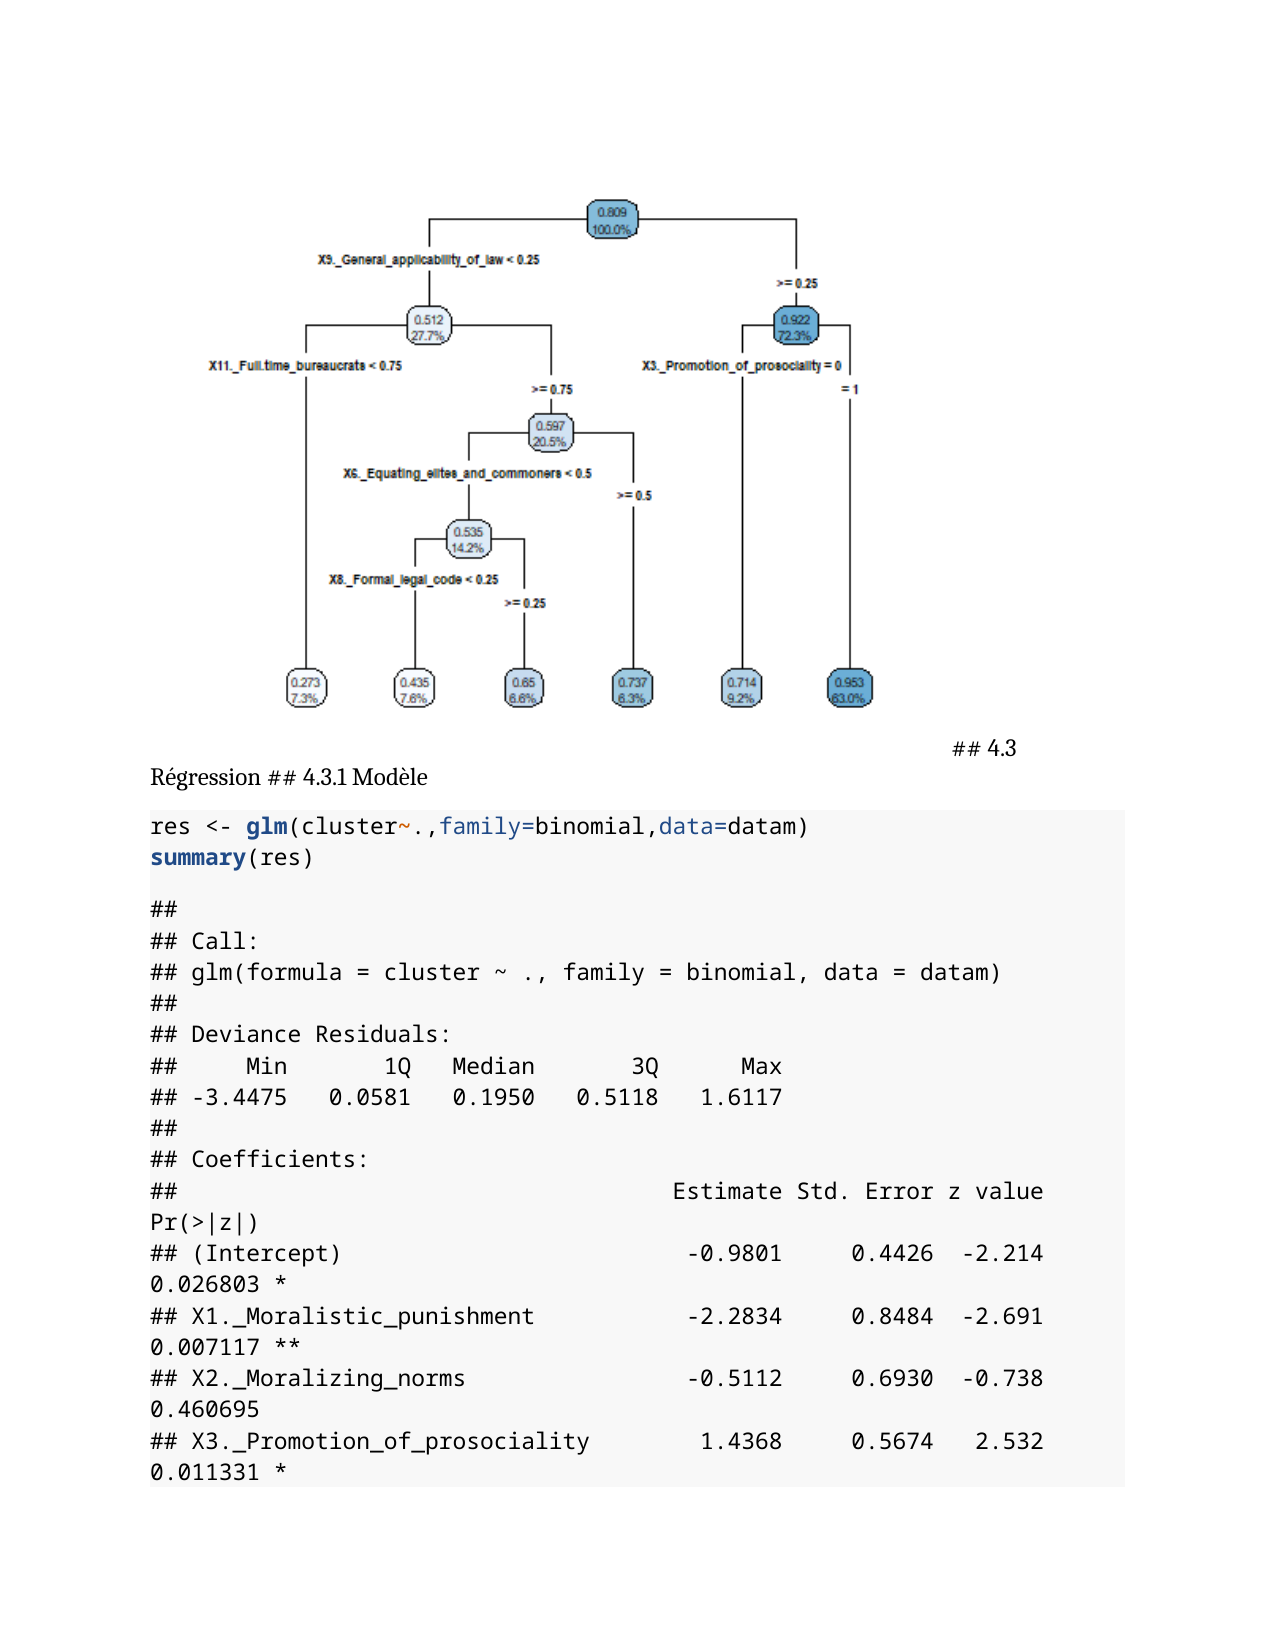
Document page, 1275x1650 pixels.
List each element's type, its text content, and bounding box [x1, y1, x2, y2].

text res <- glm(cluster~.,family=binomial,data=datam) summary(res) [315, 810, 1125, 873]
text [150, 893, 1125, 1487]
picture [168, 150, 927, 757]
